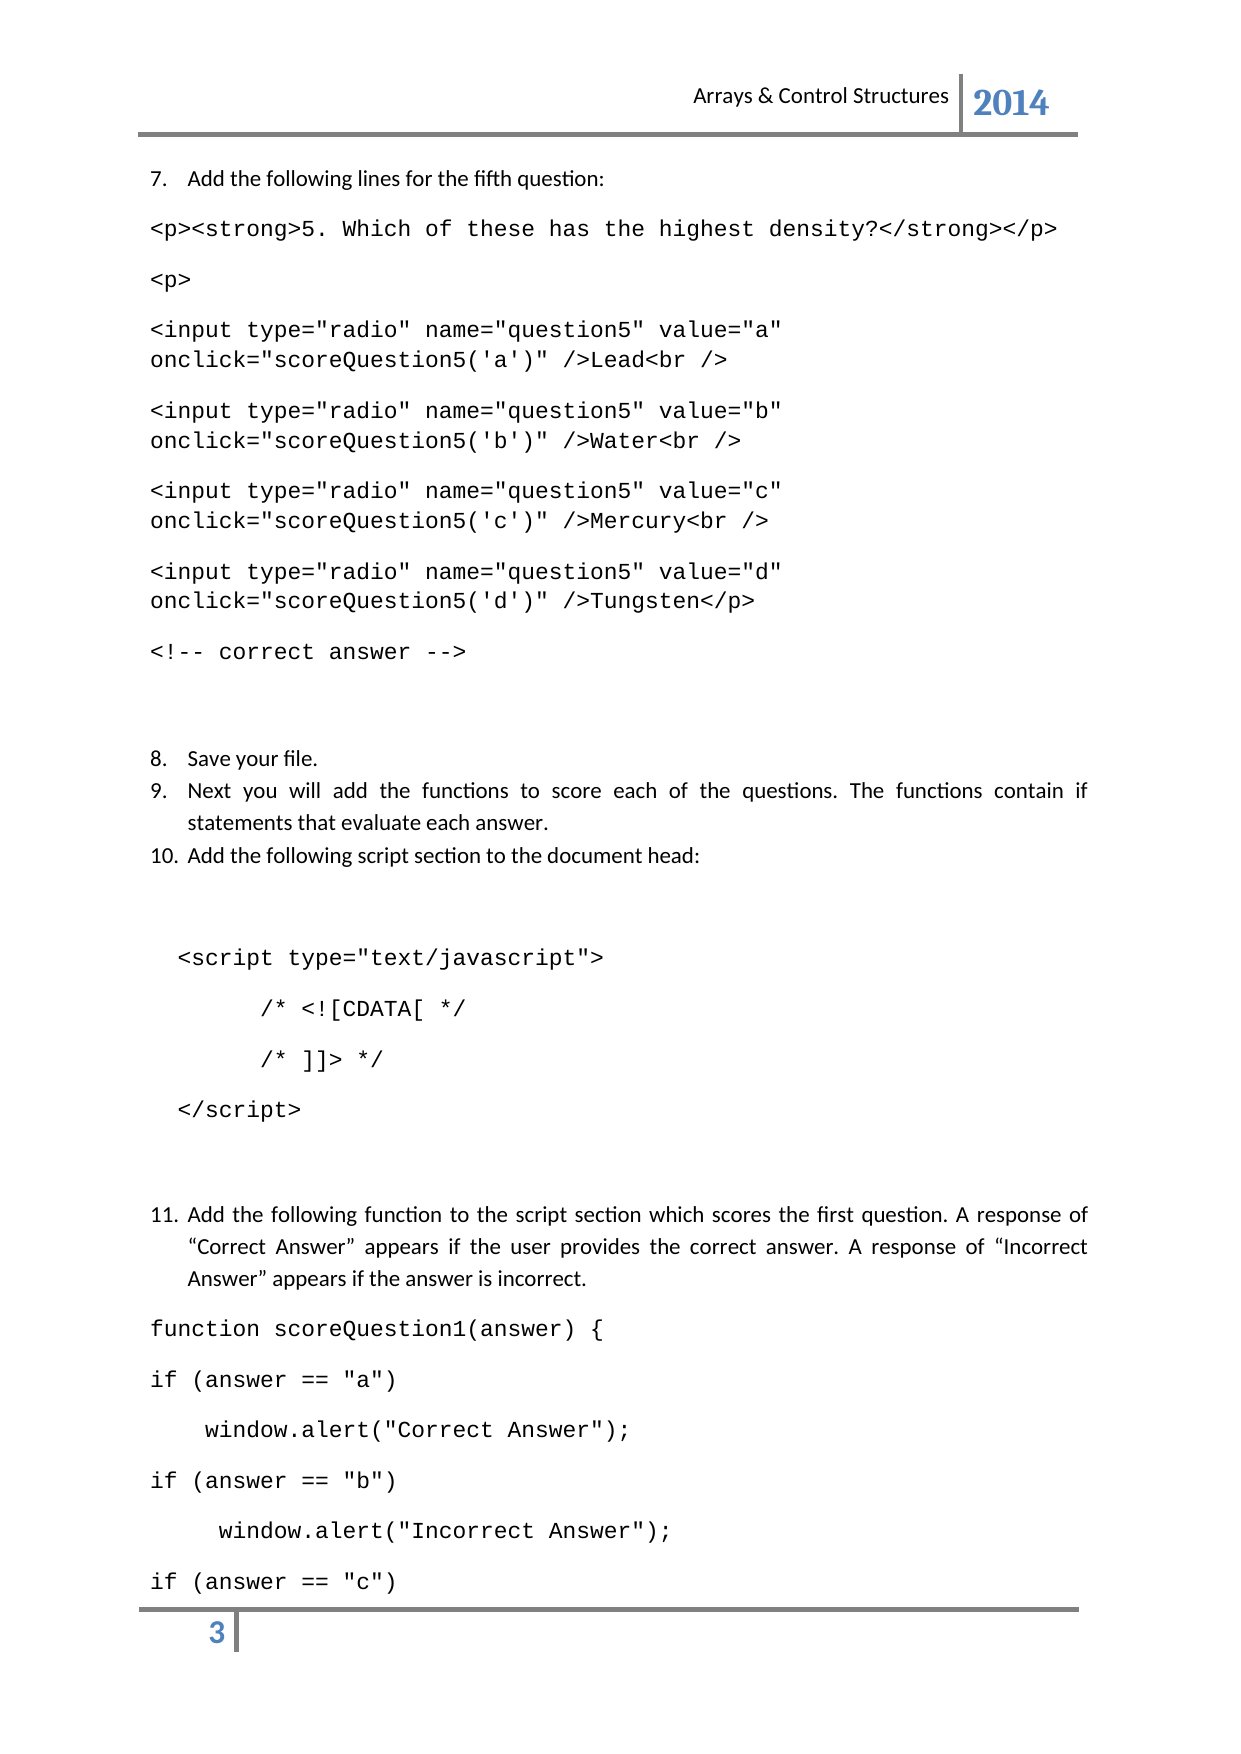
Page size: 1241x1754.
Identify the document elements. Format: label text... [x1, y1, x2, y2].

list Next you will add the functions to score each of the questions. The functions contain if statements that evaluate each answer. [150, 776, 1090, 837]
text function scoreQuestion1(answer) { [150, 1317, 1090, 1343]
text <input type="radio" name="question5" value="c" onclick="scoreQuestion5('c')" />Mercury<br /> [150, 480, 1090, 535]
text <p> [150, 268, 1090, 294]
text /* <![CDATA[ */ [150, 997, 1090, 1023]
text /* ]]> */ [150, 1048, 1090, 1074]
list Save your file. [150, 744, 1090, 772]
text <p><strong>5. Which of these has the highest density?</strong></p> [150, 218, 1090, 243]
text if (answer == "a") [150, 1368, 1090, 1394]
text <input type="radio" name="question5" value="b" onclick="scoreQuestion5('b')" />Water<br /> [150, 399, 1090, 455]
text <!-- correct answer --> [150, 641, 1090, 666]
list Add the following function to the script section which scores the first question. A response of “Correct Answer” appears if the user provides the correct answer. A response of “Incorrect Answer” appears if the answer is incorrect. [150, 1200, 1090, 1292]
text window.alert("Incorrect Answer"); [150, 1520, 1090, 1546]
text <input type="radio" name="question5" value="d" onclick="scoreQuestion5('d')" />Tungsten</p> [150, 560, 1090, 616]
text <input type="radio" name="question5" value="a" onclick="scoreQuestion5('a')" />Lead<br /> [150, 319, 1090, 374]
text <script type="text/javascript"> [150, 947, 1090, 973]
list Add the following script section to the document head: [150, 841, 1090, 869]
text if (answer == "b") [150, 1469, 1090, 1495]
text if (answer == "c") [150, 1570, 1090, 1596]
text window.alert("Correct Answer"); [150, 1418, 1090, 1444]
list Add the following lines for the fifth question: [150, 164, 1090, 193]
text </script> [150, 1099, 1090, 1124]
